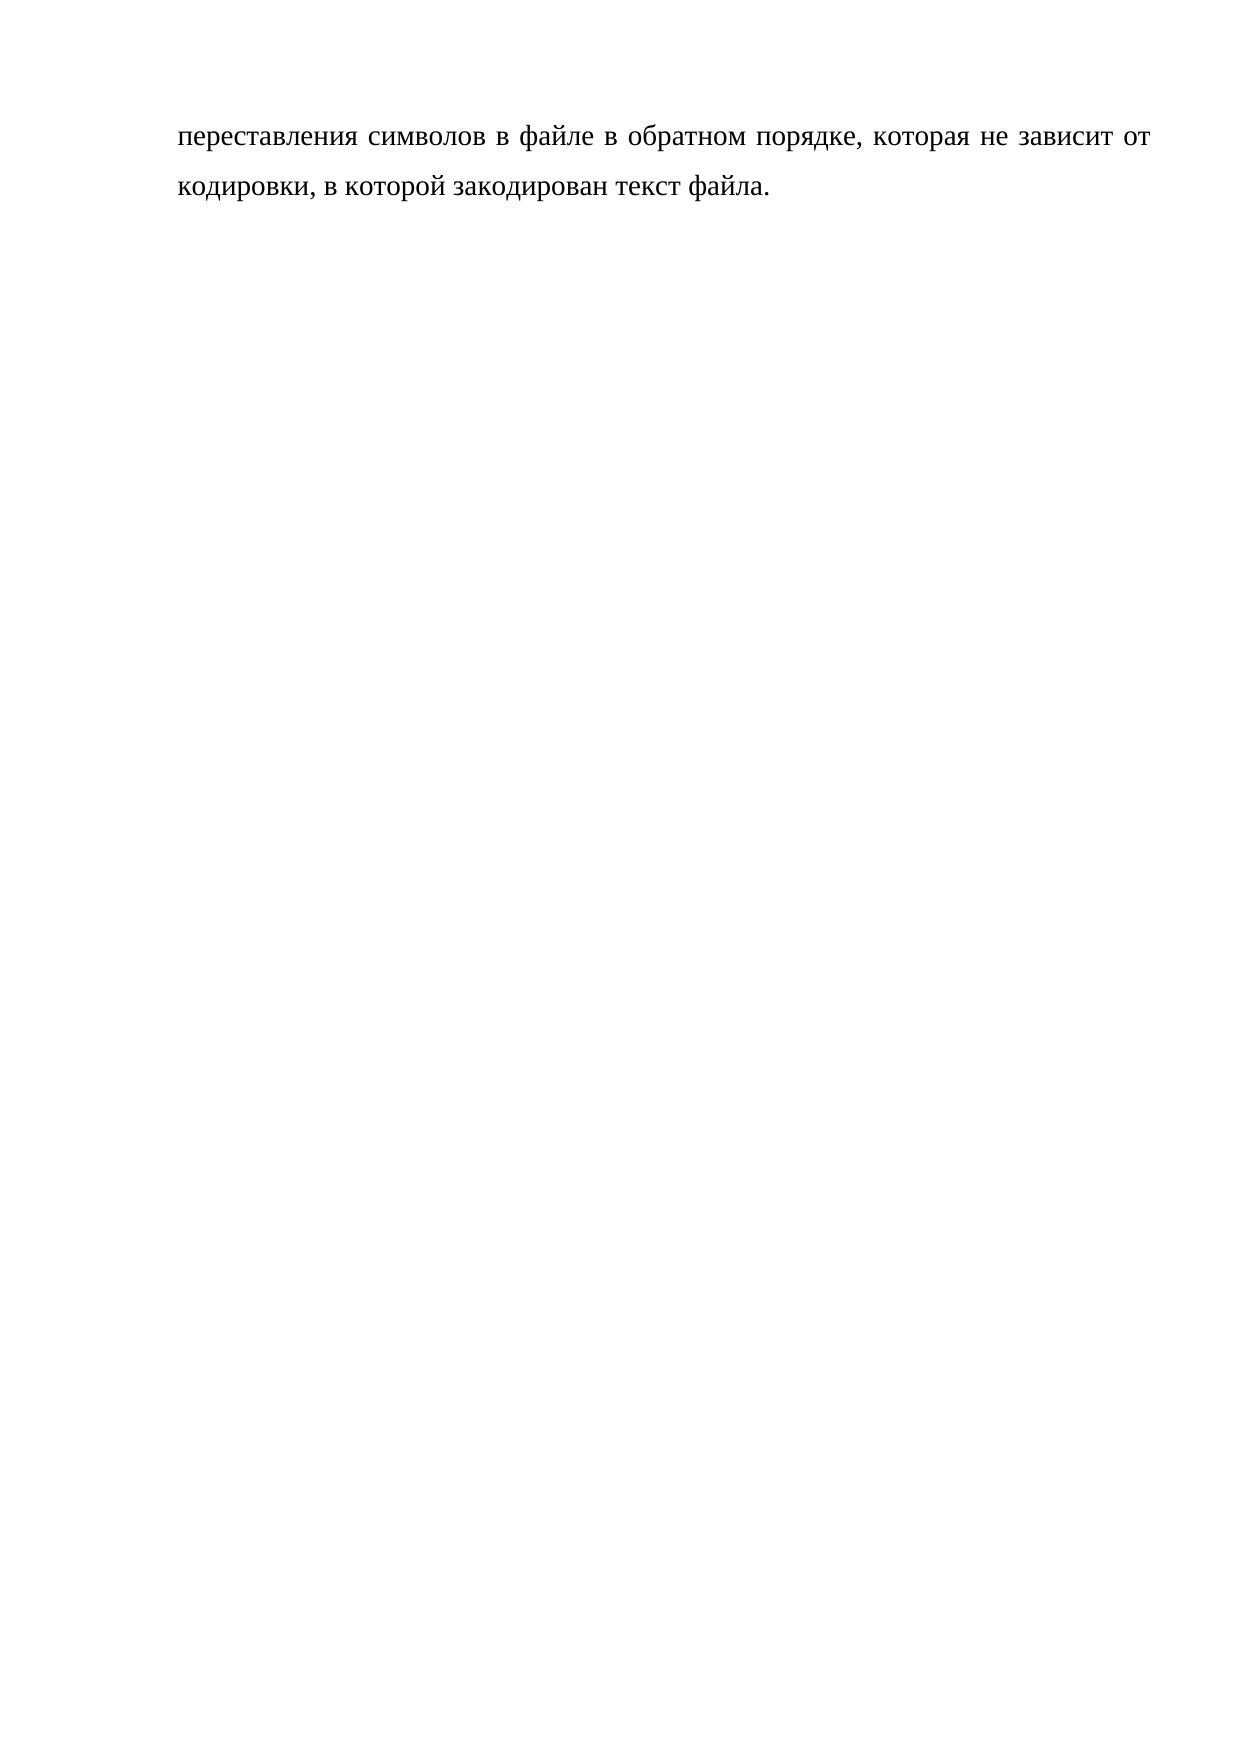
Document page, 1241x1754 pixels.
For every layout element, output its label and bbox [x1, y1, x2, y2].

text [177, 118, 1152, 202]
